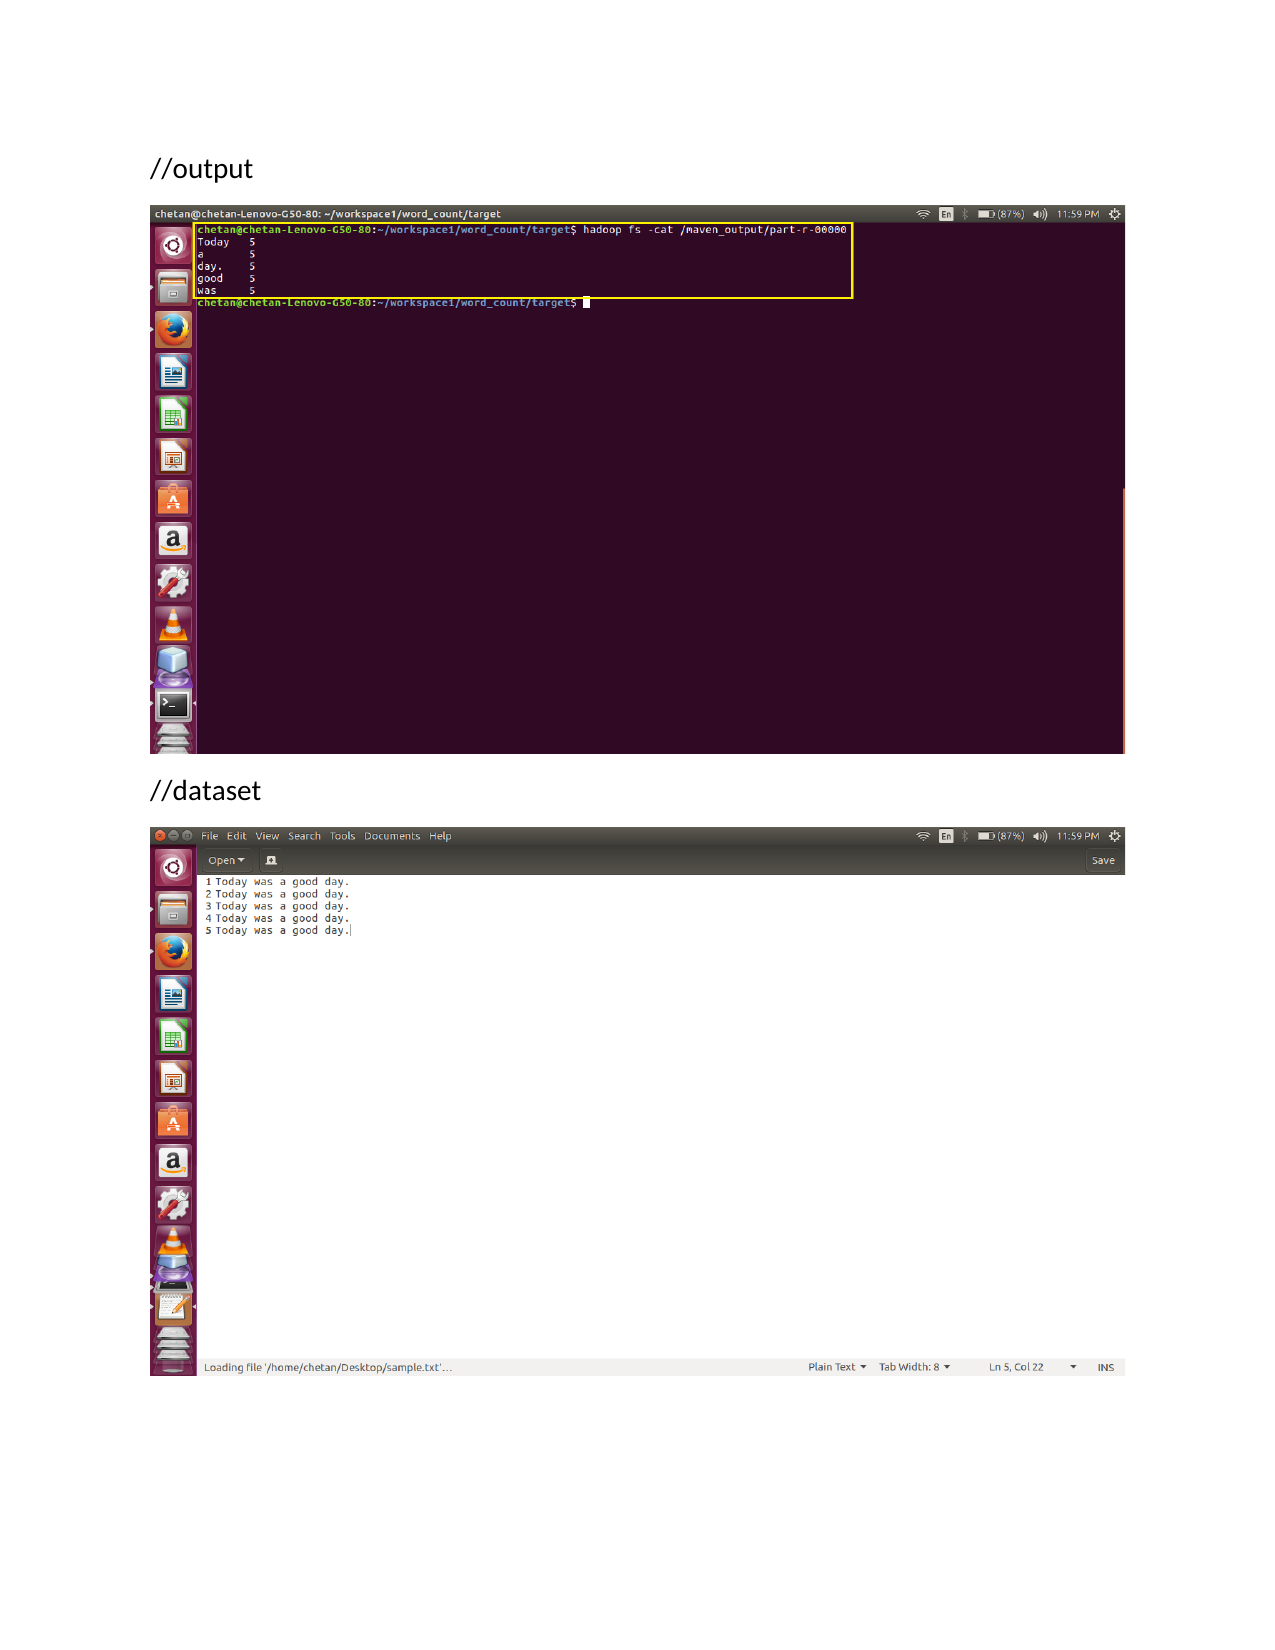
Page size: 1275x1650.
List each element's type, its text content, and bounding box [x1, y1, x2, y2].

picture [150, 827, 1125, 1376]
text //output [150, 150, 1125, 186]
picture [150, 205, 1125, 754]
text //dataset [150, 772, 1125, 808]
